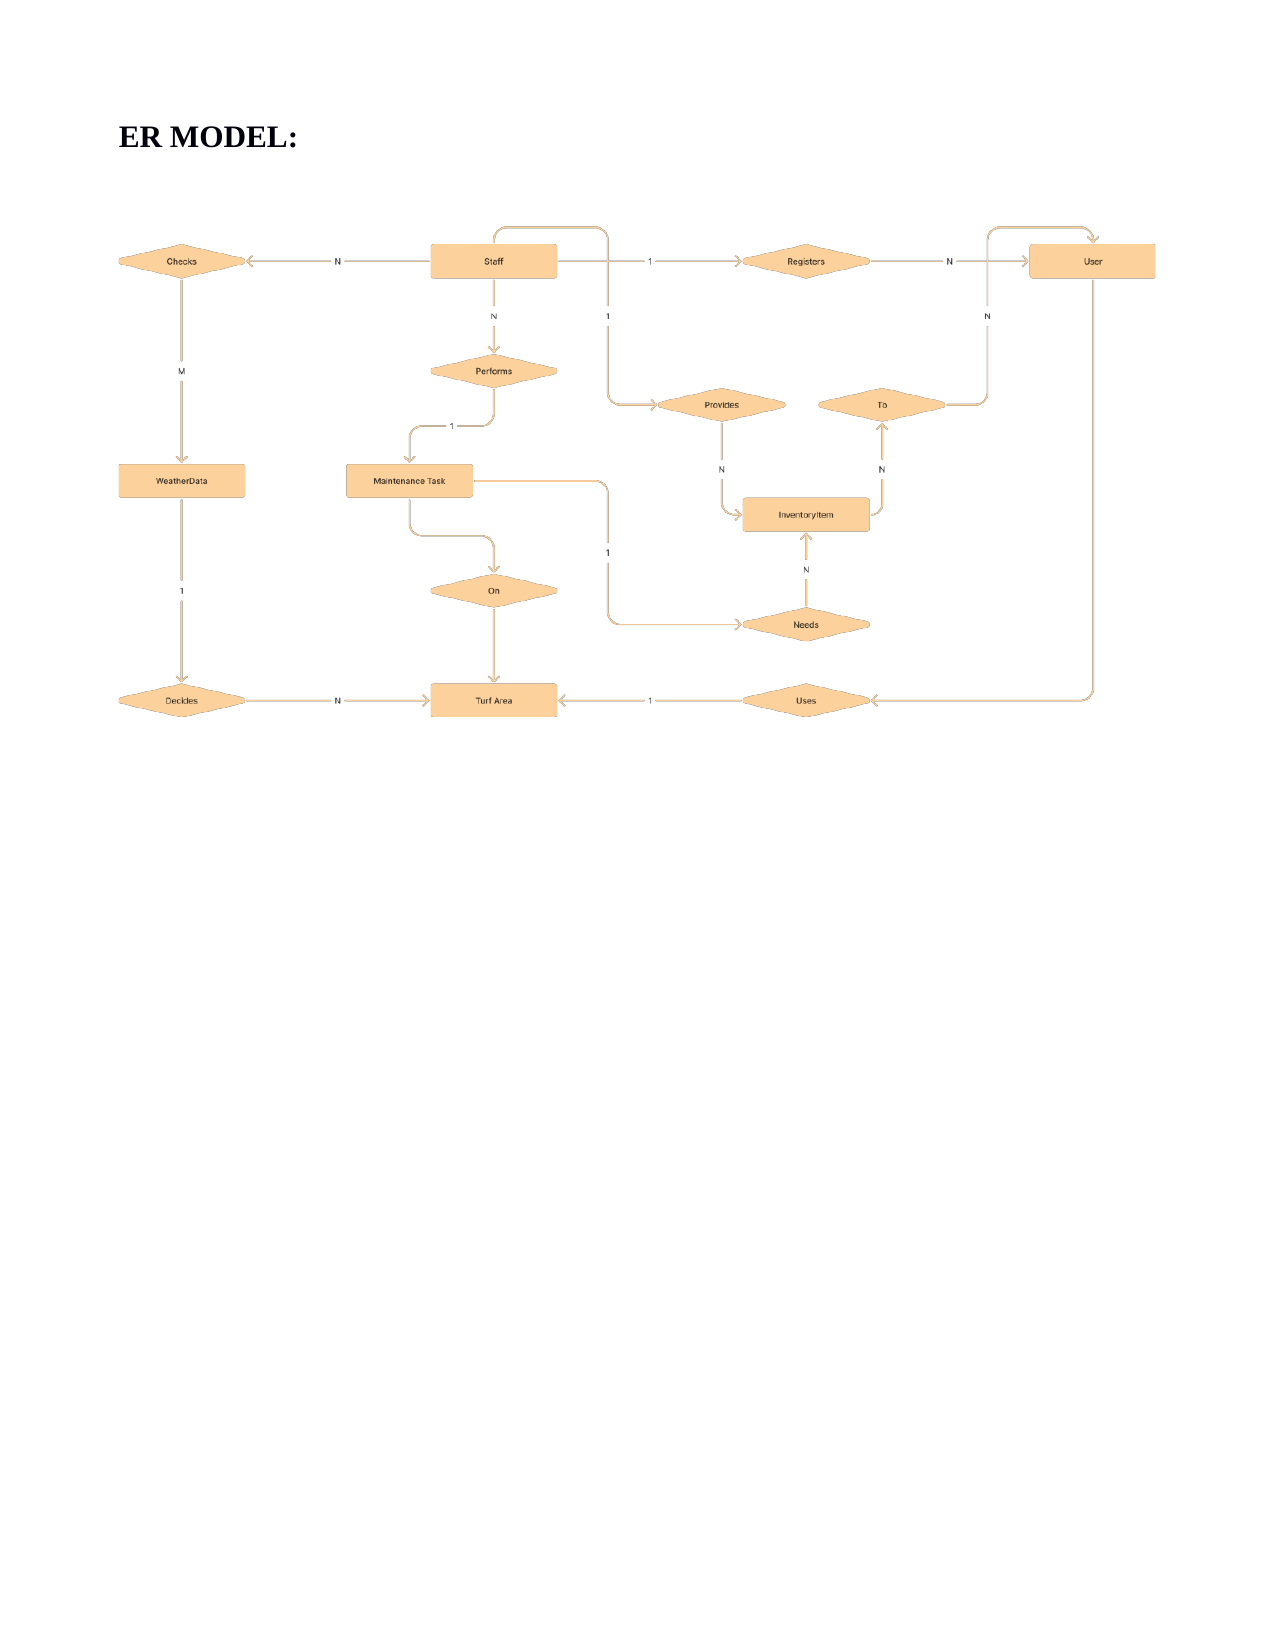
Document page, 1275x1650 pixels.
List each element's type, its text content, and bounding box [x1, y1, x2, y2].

picture [118, 226, 1156, 717]
text ER MODEL: [118, 118, 1157, 154]
